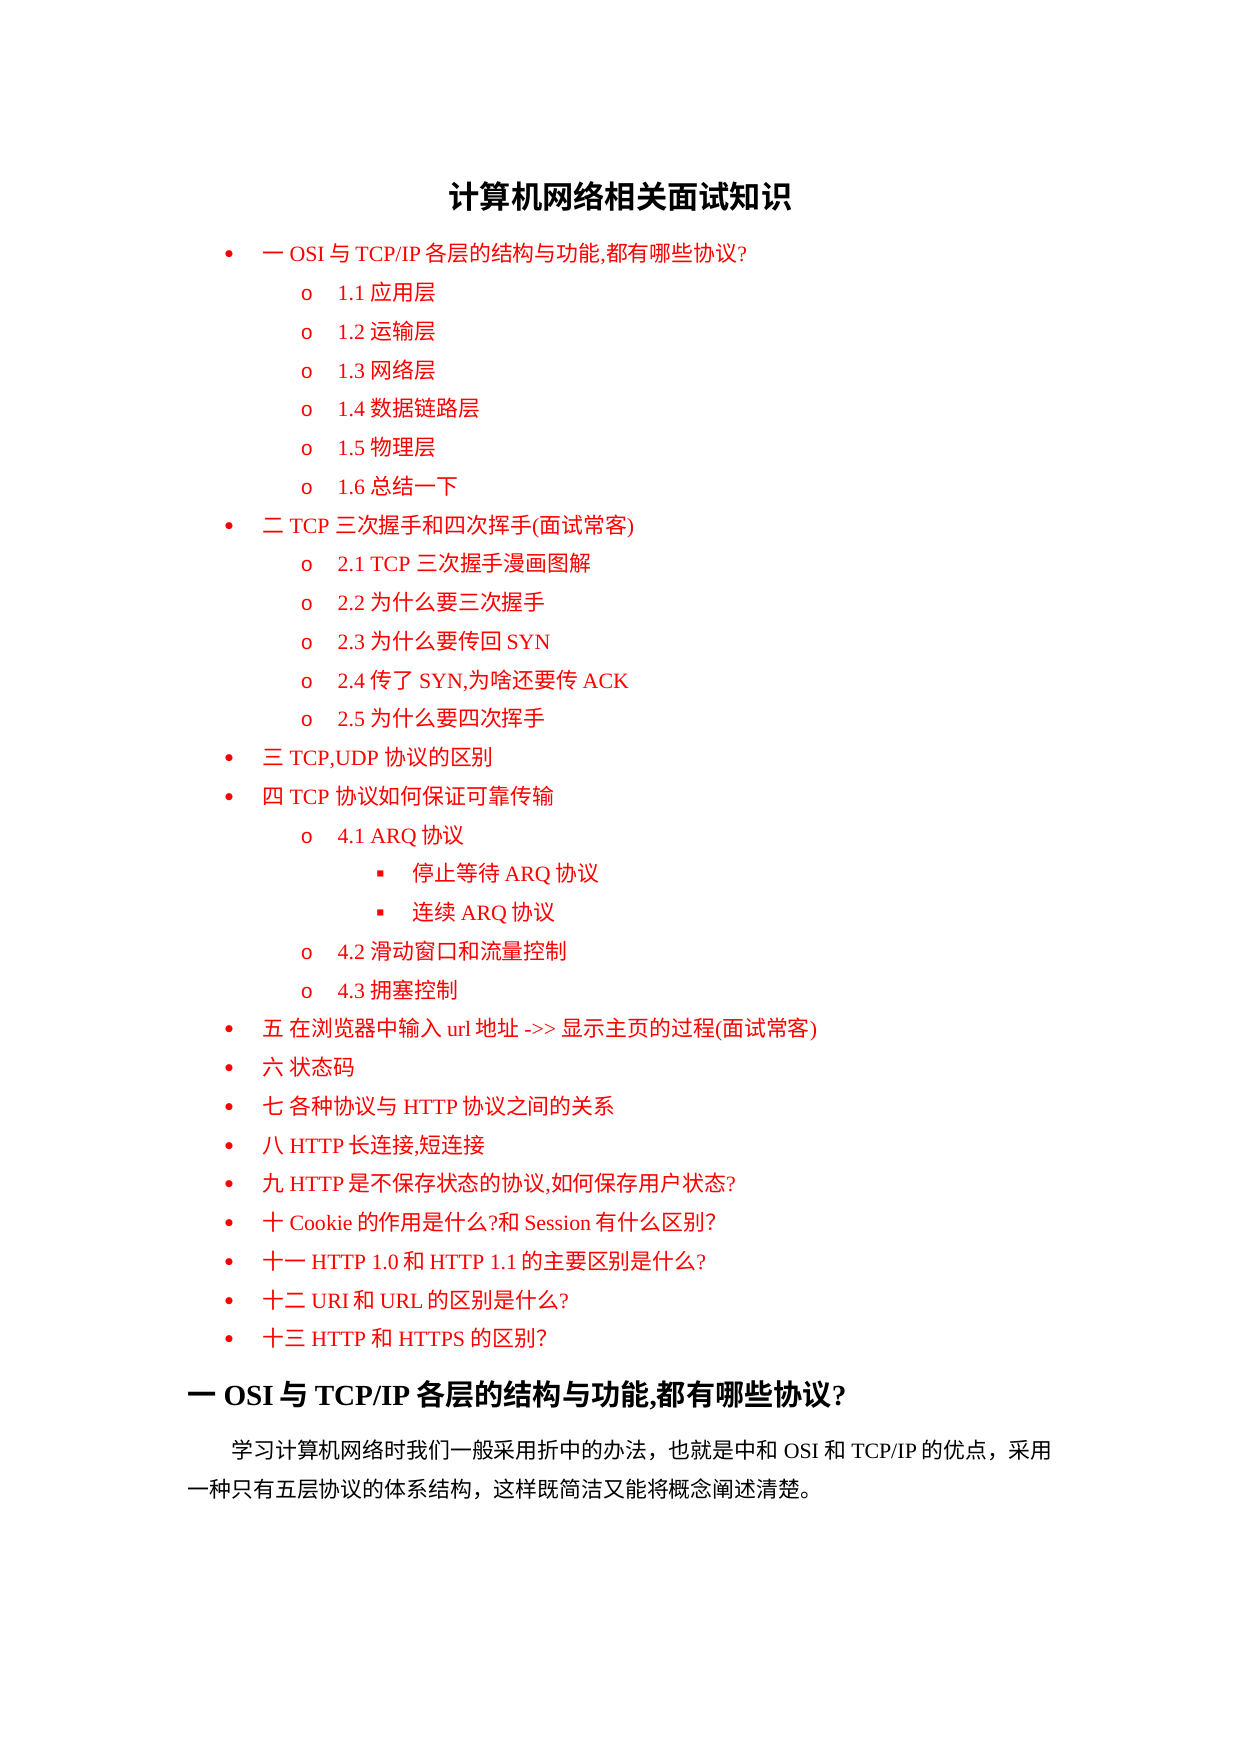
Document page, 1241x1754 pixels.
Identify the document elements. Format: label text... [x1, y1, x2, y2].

list 2.2 为什么要三次握手 [300, 585, 1053, 617]
list 十一 HTTP 1.0和HTTP 1.1的主要区别是什么? [225, 1243, 1053, 1276]
list 七 各种协议与HTTP协议之间的关系 [225, 1088, 1053, 1121]
list 九 HTTP是不保存状态的协议,如何保存用户状态? [225, 1166, 1053, 1198]
list 三 TCP,UDP 协议的区别 [225, 740, 1053, 772]
list 2.4 传了 SYN,为啥还要传 ACK [300, 662, 1053, 695]
text 计算机网络相关面试知识 [187, 162, 1053, 227]
list 五 在浏览器中输入url地址 ->> 显示主页的过程(面试常客) [225, 1011, 1053, 1043]
list 2.3 为什么要传回 SYN [300, 623, 1053, 656]
list 十三 HTTP 和 HTTPS 的区别？ [225, 1321, 1053, 1353]
list 1.6 总结一下 [300, 468, 1053, 501]
list 4.2 滑动窗口和流量控制 [300, 933, 1053, 966]
list 停止等待ARQ协议 [375, 856, 1053, 888]
list 1.3 网络层 [300, 352, 1053, 385]
list 2.5 为什么要四次挥手 [300, 701, 1053, 733]
list 一 OSI与TCP/IP各层的结构与功能,都有哪些协议? [225, 236, 1053, 268]
list 1.1 应用层 [300, 275, 1053, 307]
list 连续ARQ协议 [375, 895, 1053, 927]
list 2.1 TCP 三次握手漫画图解 [300, 546, 1053, 578]
list 4.1 ARQ协议 [300, 817, 1053, 850]
list 八 HTTP长连接,短连接 [225, 1127, 1053, 1160]
list 四 TCP 协议如何保证可靠传输 [225, 778, 1053, 811]
text 一 OSI与TCP/IP各层的结构与功能,都有哪些协议? [187, 1360, 1053, 1425]
list 1.5 物理层 [300, 430, 1053, 462]
list 二 TCP 三次握手和四次挥手(面试常客) [225, 507, 1053, 540]
list 4.3 拥塞控制 [300, 972, 1053, 1005]
list 十二 URI和URL的区别是什么? [225, 1282, 1053, 1315]
list 1.2 运输层 [300, 313, 1053, 346]
list 六 状态码 [225, 1050, 1053, 1082]
text 学习计算机网络时我们一般采用折中的办法，也就是中和 OSI 和 TCP/IP 的优点，采用一种只有五层协议的体系结构，这样既简洁又能将概念阐述清楚。 [187, 1433, 1053, 1504]
list 1.4 数据链路层 [300, 391, 1053, 423]
list 十 Cookie的作用是什么?和Session有什么区别？ [225, 1205, 1053, 1237]
